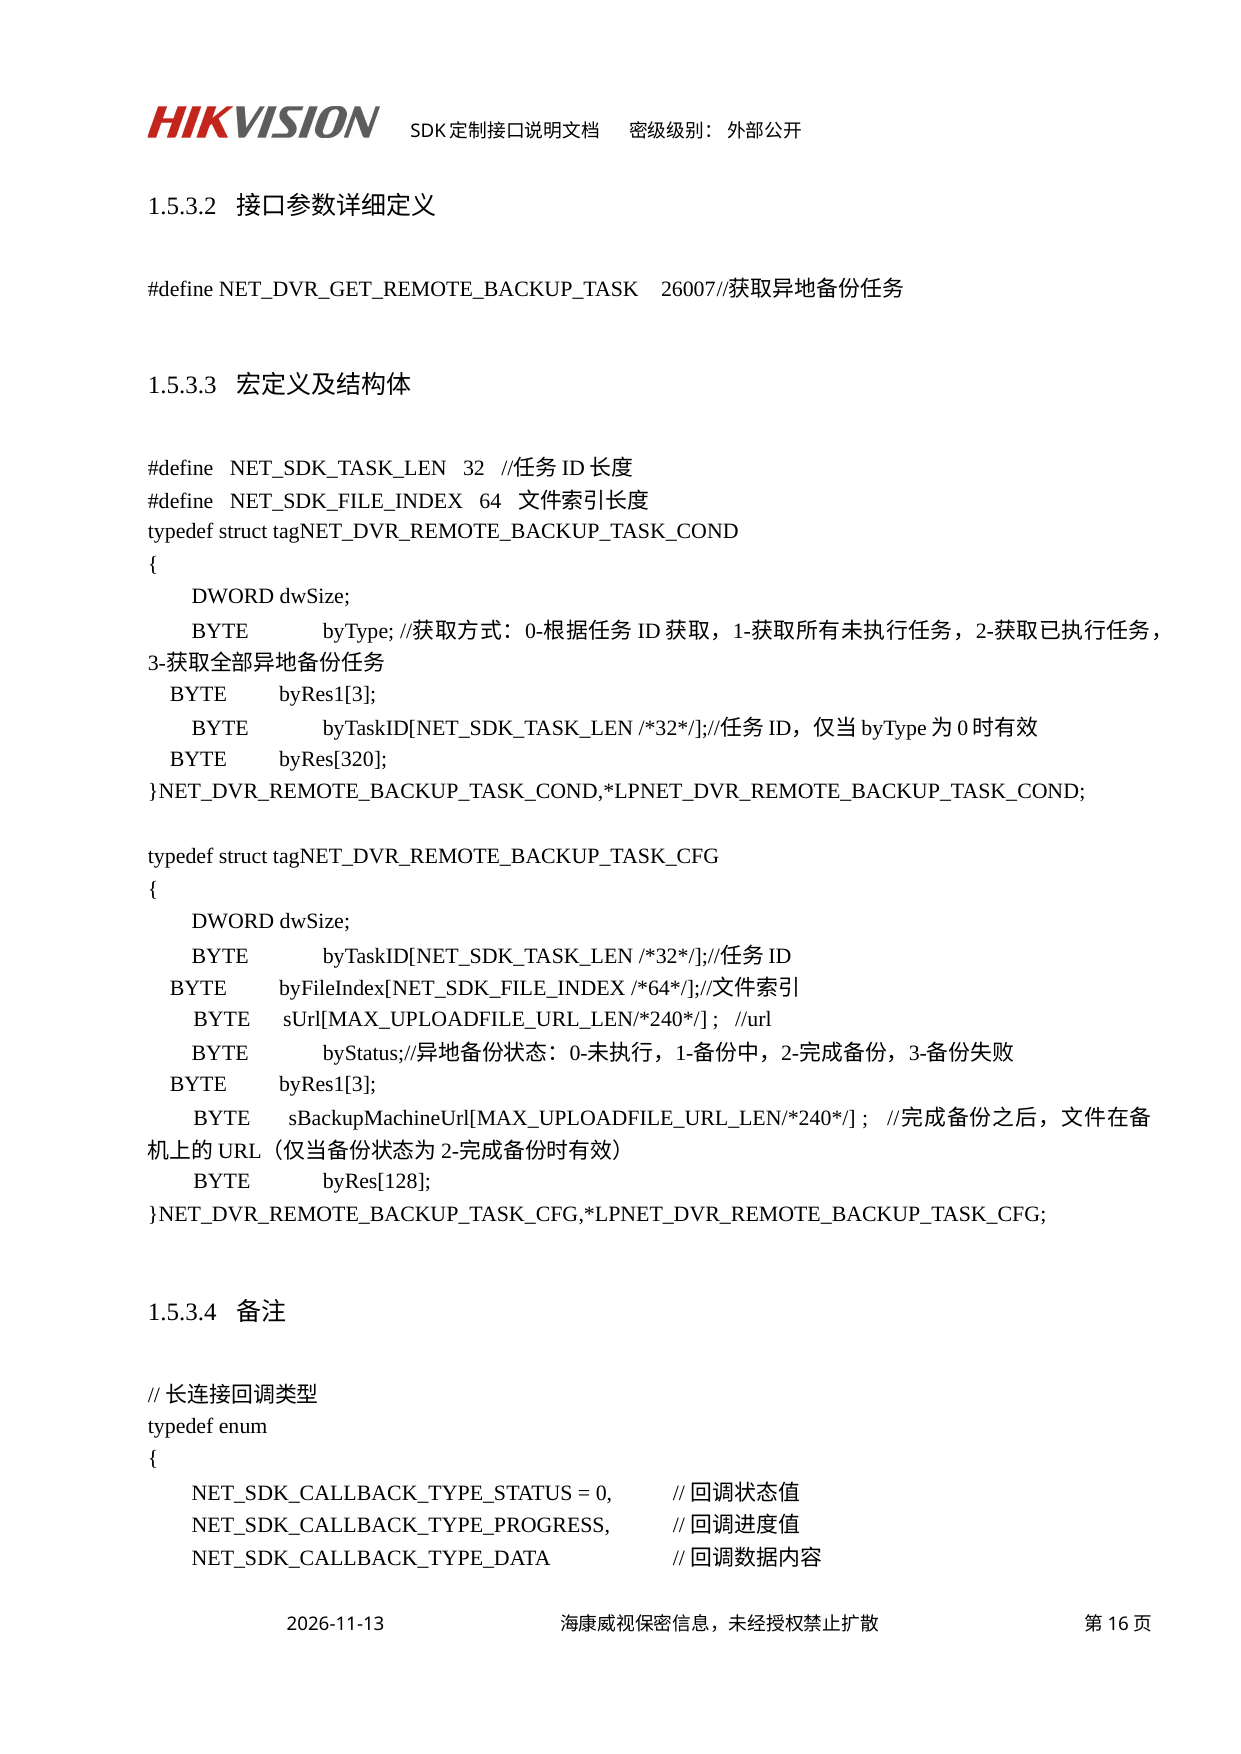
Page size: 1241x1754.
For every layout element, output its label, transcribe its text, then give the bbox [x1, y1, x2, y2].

text #define NET_SDK_TASK_LEN 32 //任务ID长度 [148, 450, 1152, 482]
text { [148, 872, 1152, 905]
text }NET_DVR_REMOTE_BACKUP_TASK_COND,*LPNET_DVR_REMOTE_BACKUP_TASK_COND; [148, 775, 1152, 807]
text { [148, 547, 1152, 580]
text BYTE byStatus;//异地备份状态：0-未执行，1-备份中，2-完成备份，3-备份失败 [148, 1035, 1152, 1067]
text }NET_DVR_REMOTE_BACKUP_TASK_CFG,*LPNET_DVR_REMOTE_BACKUP_TASK_CFG; [148, 1197, 1152, 1230]
text #define NET_SDK_FILE_INDEX 64 文件索引长度 [148, 482, 1152, 515]
text BYTE byTaskID[NET_SDK_TASK_LEN /*32*/];//任务ID [148, 937, 1152, 970]
text DWORD dwSize; [148, 905, 1152, 937]
text BYTE byTaskID[NET_SDK_TASK_LEN /*32*/];//任务ID，仅当byType为0时有效 [148, 710, 1152, 742]
text BYTE byFileIndex[NET_SDK_FILE_INDEX /*64*/];//文件索引 [148, 970, 1152, 1002]
text // 长连接回调类型 [148, 1377, 1152, 1409]
text BYTE byRes[128]; [148, 1165, 1152, 1197]
text BYTE byRes1[3]; [148, 677, 1152, 710]
text BYTE byRes1[3]; [148, 1067, 1152, 1100]
text { [148, 1442, 1152, 1474]
text BYTE sBackupMachineUrl[MAX_UPLOADFILE_URL_LEN/*240*/] ; //完成备份之后，文件在备机上的URL（仅当备份状态为2-完成备份时有效） [148, 1100, 1152, 1165]
text #define NET_DVR_GET_REMOTE_BACKUP_TASK 26007 //获取异地备份任务 [148, 270, 1152, 303]
text 备注 [148, 1278, 1152, 1343]
text BYTE byRes[320]; [148, 742, 1152, 775]
text BYTE sUrl[MAX_UPLOADFILE_URL_LEN/*240*/] ; //url [148, 1002, 1152, 1035]
text typedef struct tagNET_DVR_REMOTE_BACKUP_TASK_COND [148, 515, 1152, 547]
text NET_SDK_CALLBACK_TYPE_STATUS = 0, // 回调状态值 [148, 1474, 1152, 1507]
text 宏定义及结构体 [148, 352, 1152, 417]
picture [147, 106, 380, 138]
text typedef enum [148, 1409, 1152, 1442]
text NET_SDK_CALLBACK_TYPE_DATA // 回调数据内容 [148, 1539, 1152, 1572]
text NET_SDK_CALLBACK_TYPE_PROGRESS, // 回调进度值 [148, 1507, 1152, 1539]
text DWORD dwSize; [148, 580, 1152, 612]
text typedef struct tagNET_DVR_REMOTE_BACKUP_TASK_CFG [148, 840, 1152, 872]
text 接口参数详细定义 [148, 172, 1152, 237]
text BYTE byType; //获取方式：0-根据任务ID获取，1-获取所有未执行任务，2-获取已执行任务，3-获取全部异地备份任务 [148, 612, 1152, 677]
